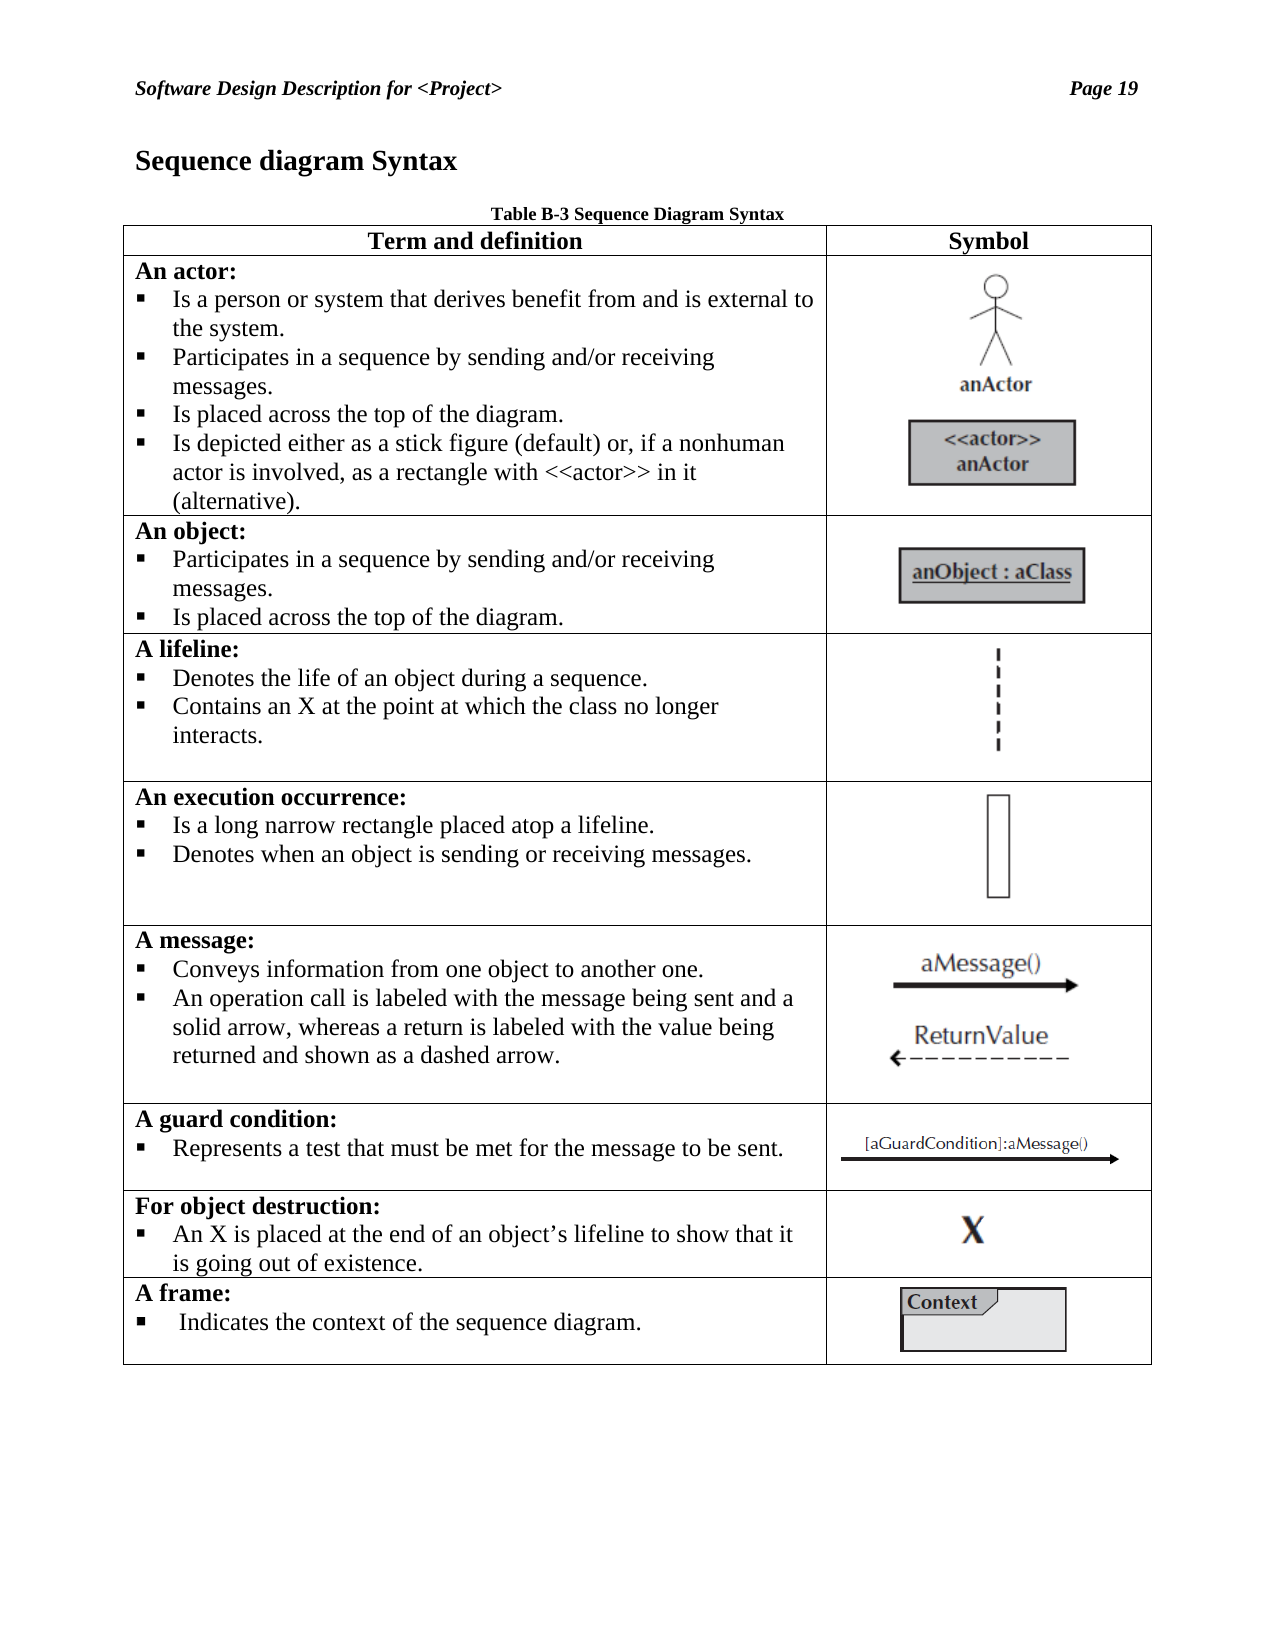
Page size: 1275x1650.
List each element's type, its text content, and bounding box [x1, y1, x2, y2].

table_cell An execution occurrence: Is a long narrow rectangle placed atop a lifeline. Denotes when an object is sending or receiving messages. [124, 782, 826, 924]
picture [892, 542, 1090, 608]
table_cell A frame: Indicates the context of the sequence diagram. [124, 1278, 826, 1364]
picture [888, 945, 1083, 1078]
table_cell [827, 926, 1151, 1103]
table_cell [827, 634, 1151, 781]
picture [984, 790, 1012, 900]
text Table B-3 Sequence Diagram Syntax [135, 200, 1140, 225]
picture [839, 1128, 1120, 1165]
table_cell [827, 1191, 1151, 1277]
table_cell An object: Participates in a sequence by sending and/or receiving messages. Is placed across the top of the diagram. [124, 516, 826, 633]
table_cell [827, 1278, 1151, 1364]
table_cell For object destruction: An X is placed at the end of an object’s lifeline to show that it is going out of existence. [124, 1191, 826, 1277]
table_header Symbol [827, 226, 1151, 255]
table_cell [827, 256, 1151, 515]
table_cell A lifeline: Denotes the life of an object during a sequence. Contains an X at the point at which the class no longer interacts. [124, 634, 826, 781]
table_cell An actor: Is a person or system that derives benefit from and is external to the system. Participates in a sequence by sending and/or receiving messages. Is placed across the top of the diagram. Is depicted either as a stick figure (default) or, if a nonhuman actor is involved, as a rectangle with <<actor>> in it (alternative). [124, 256, 826, 515]
picture [903, 270, 1083, 490]
table_cell A message: Conveys information from one object to another one. An operation call is labeled with the message being sent and a solid arrow, whereas a return is labeled with the value being returned and shown as a dashed arrow. [124, 926, 826, 1103]
text Sequence diagram Syntax [135, 150, 1140, 175]
table_cell [827, 516, 1151, 633]
table_header Term and definition [124, 226, 826, 255]
table_cell [827, 1104, 1151, 1190]
table_cell A guard condition: Represents a test that must be met for the message to be sent. [124, 1104, 826, 1190]
table_cell [827, 782, 1151, 924]
picture [989, 647, 1007, 756]
